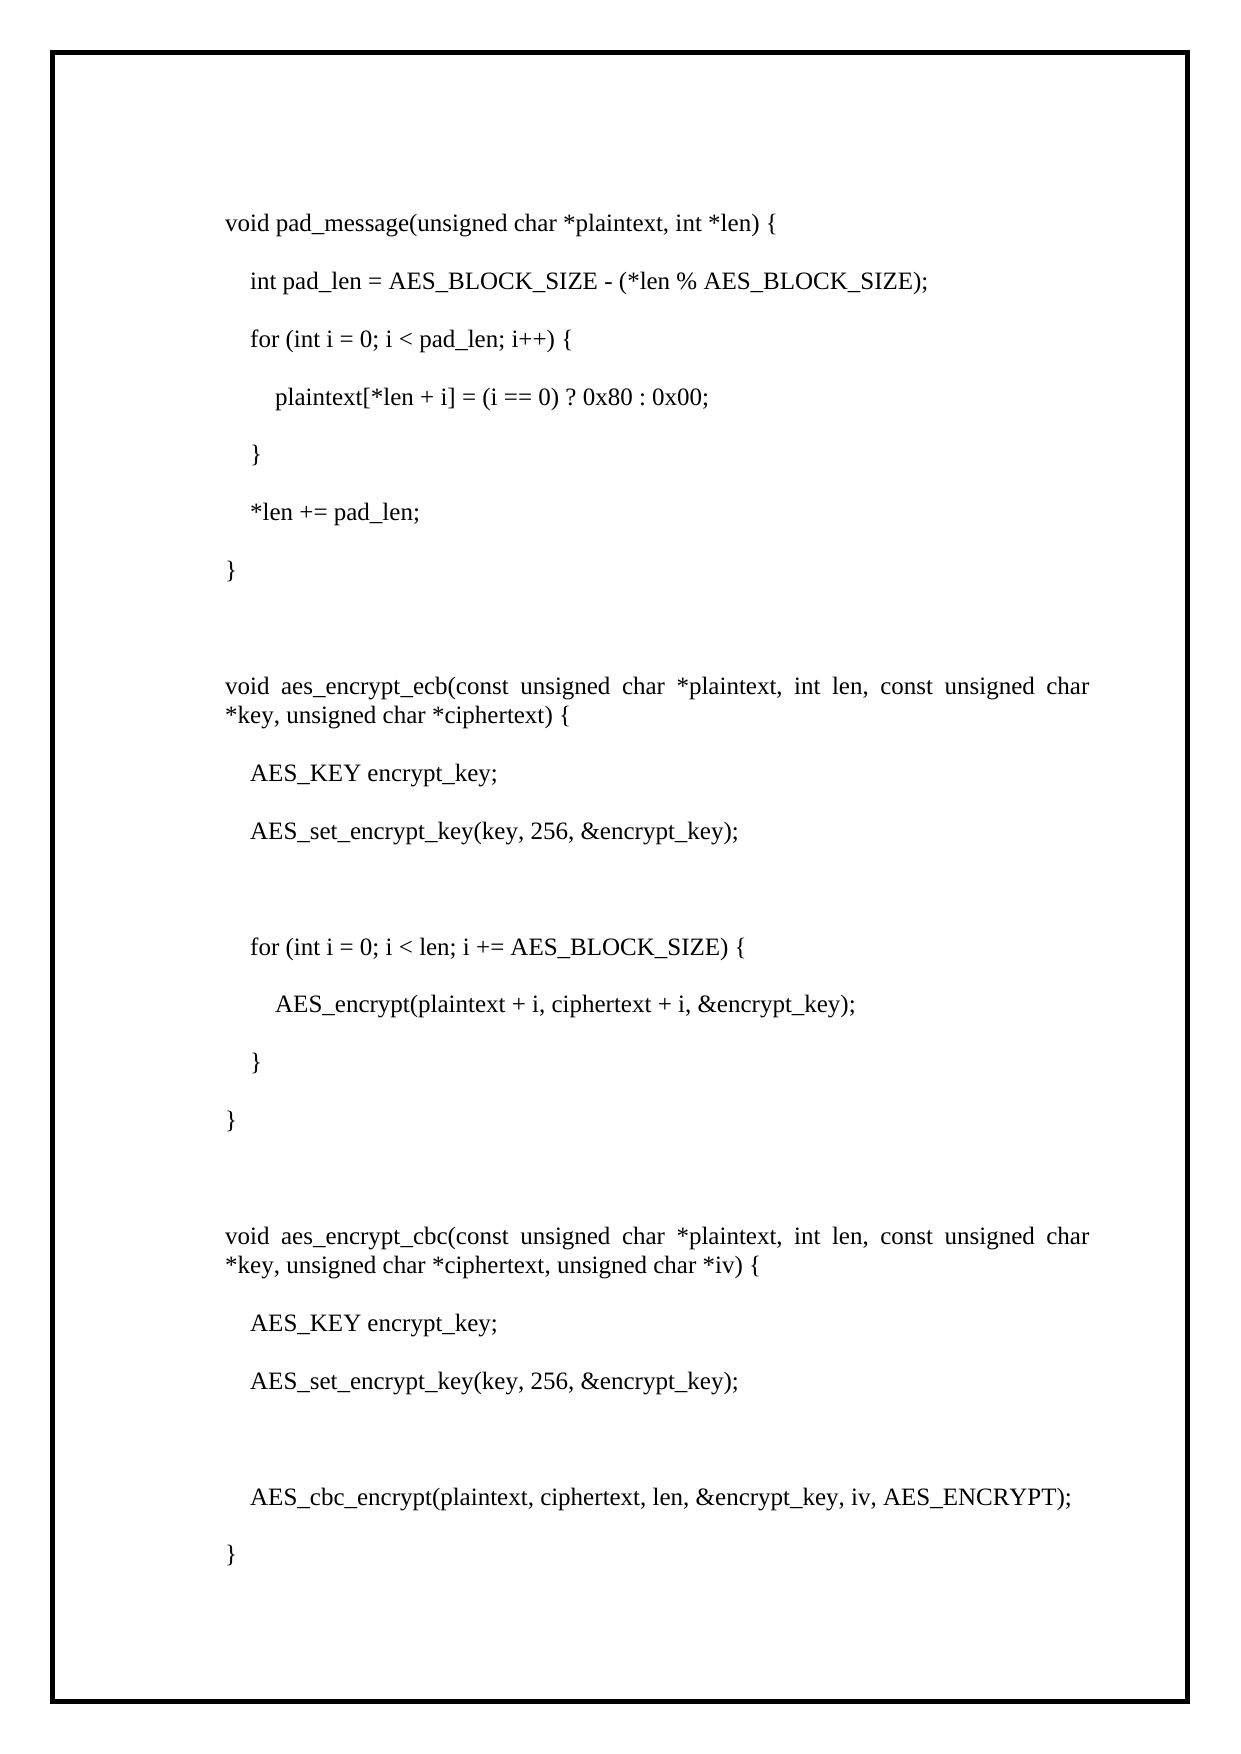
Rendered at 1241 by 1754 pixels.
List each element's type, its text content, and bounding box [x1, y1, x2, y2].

text for (int i = 0; i < len; i += AES_BLOCK_SIZE) { [225, 932, 1090, 960]
text int pad_len = AES_BLOCK_SIZE - (*len % AES_BLOCK_SIZE); [225, 266, 1090, 294]
text *len += pad_len; [225, 497, 1090, 526]
text } [225, 1539, 1090, 1568]
text plaintext[*len + i] = (i == 0) ? 0x80 : 0x00; [225, 382, 1090, 410]
text AES_KEY encrypt_key; [225, 1308, 1090, 1337]
text void aes_encrypt_ecb(const unsigned char *plaintext, int len, const unsigned char *key, unsigned char *ciphertext) { [225, 671, 1090, 729]
text AES_cbc_encrypt(plaintext, ciphertext, len, &encrypt_key, iv, AES_ENCRYPT); [225, 1482, 1090, 1510]
text AES_KEY encrypt_key; [225, 758, 1090, 787]
text AES_encrypt(plaintext + i, ciphertext + i, &encrypt_key); [225, 989, 1090, 1018]
text } [225, 439, 1090, 468]
text for (int i = 0; i < pad_len; i++) { [225, 324, 1090, 352]
text void aes_encrypt_cbc(const unsigned char *plaintext, int len, const unsigned char *key, unsigned char *ciphertext, unsigned char *iv) { [225, 1221, 1090, 1279]
text } [225, 1047, 1090, 1076]
text AES_set_encrypt_key(key, 256, &encrypt_key); [225, 816, 1090, 844]
text AES_set_encrypt_key(key, 256, &encrypt_key); [225, 1366, 1090, 1394]
text void pad_message(unsigned char *plaintext, int *len) { [225, 208, 1090, 237]
text } [225, 555, 1090, 584]
text } [225, 1105, 1090, 1134]
